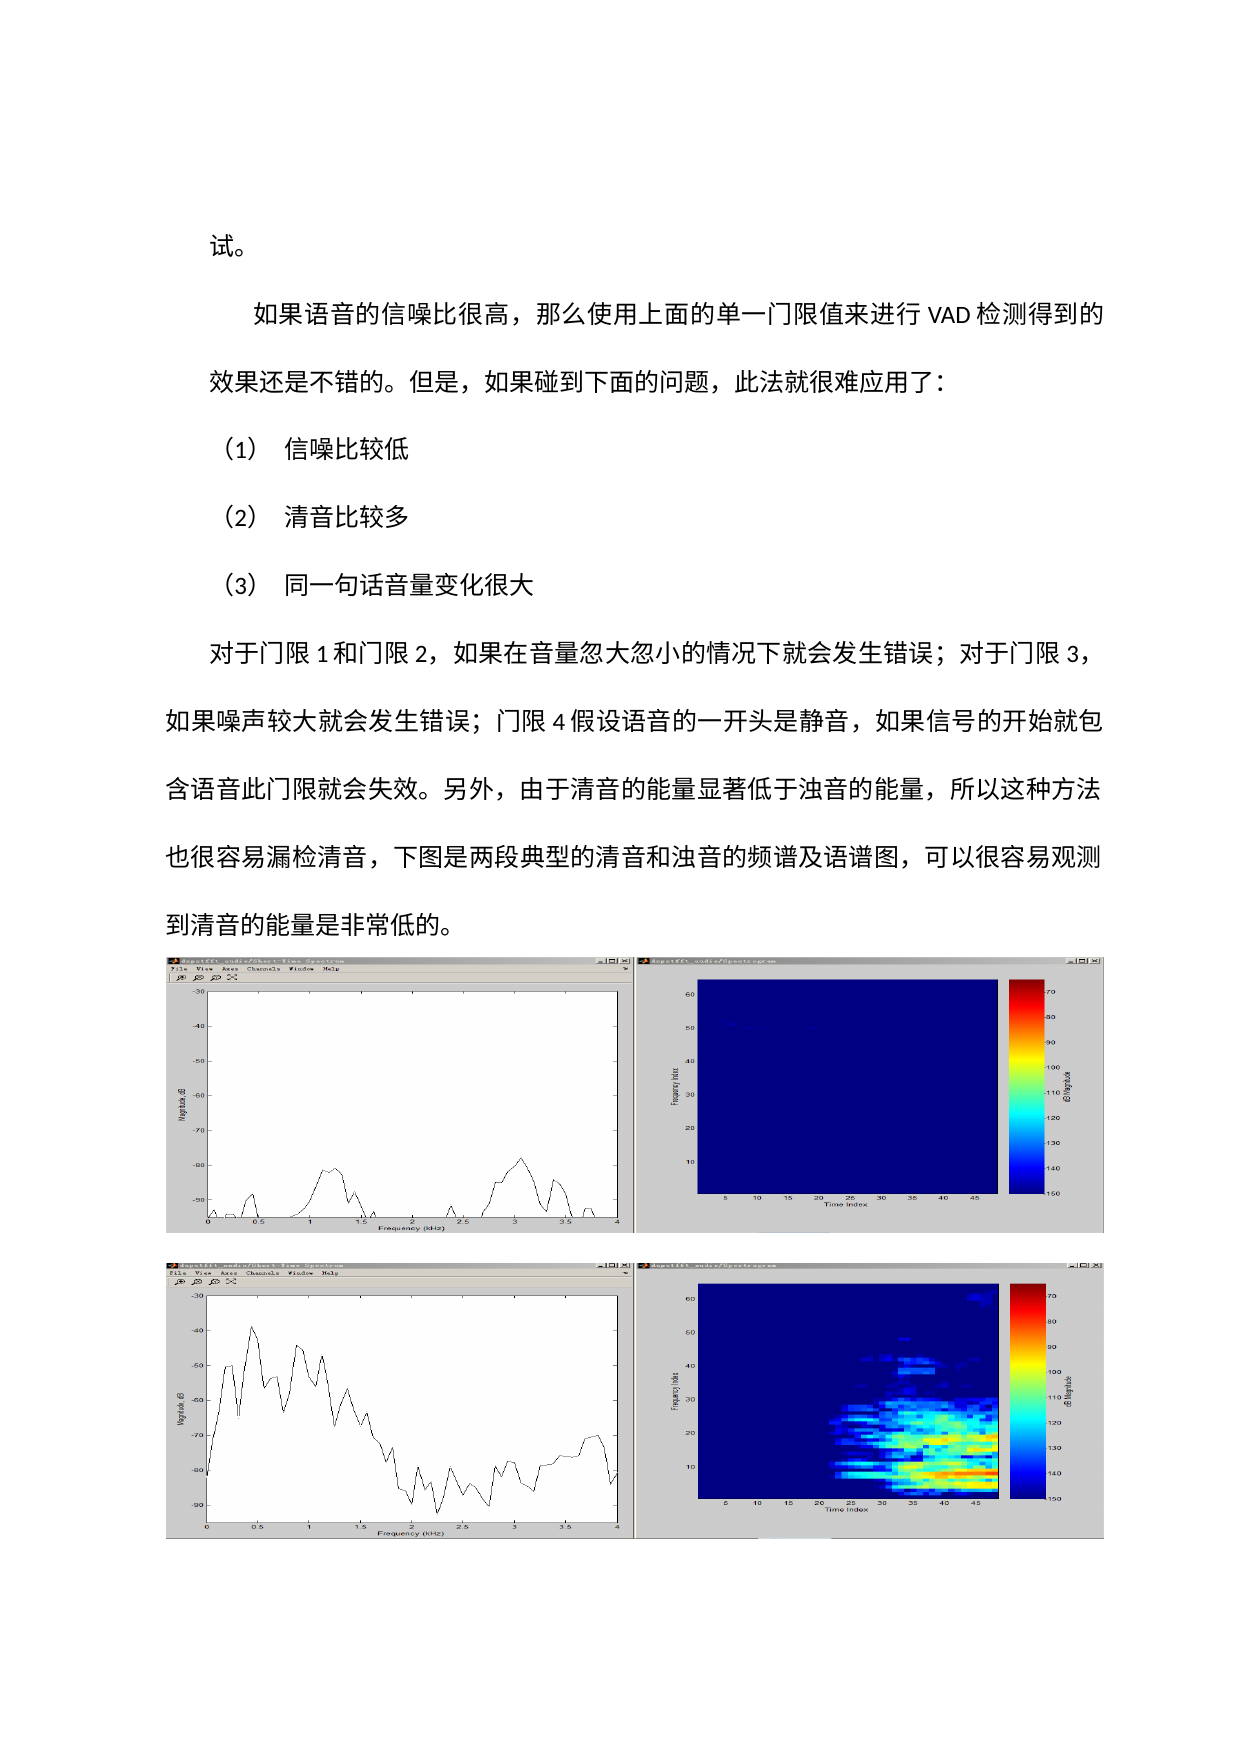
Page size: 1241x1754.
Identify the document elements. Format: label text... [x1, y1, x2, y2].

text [209, 210, 1104, 278]
text 对于门限1和门限2，如果在音量忽大忽小的情况下就会发生错误；对于门限3，如果噪声较大就会发生错误；门限4假设语音的一开头是静音，如果信号的开始就包含语音此门限就会失效。另外，由于清音的能量显著低于浊音的能量，所以这种方法也很容易漏检清音，下图是两段典型的清音和浊音的频谱及语谱图，可以很容易观测到清音的能量是非常低的。 [165, 618, 1104, 957]
list 清音比较多 [209, 482, 1104, 550]
text 如果语音的信噪比很高，那么使用上面的单一门限值来进行VAD检测得到的效果还是不错的。但是，如果碰到下面的问题，此法就很难应用了： [209, 278, 1104, 414]
list 同一句话音量变化很大 [209, 550, 1104, 618]
list 信噪比较低 [209, 414, 1104, 482]
picture [166, 957, 1104, 1233]
picture [166, 1263, 1104, 1539]
